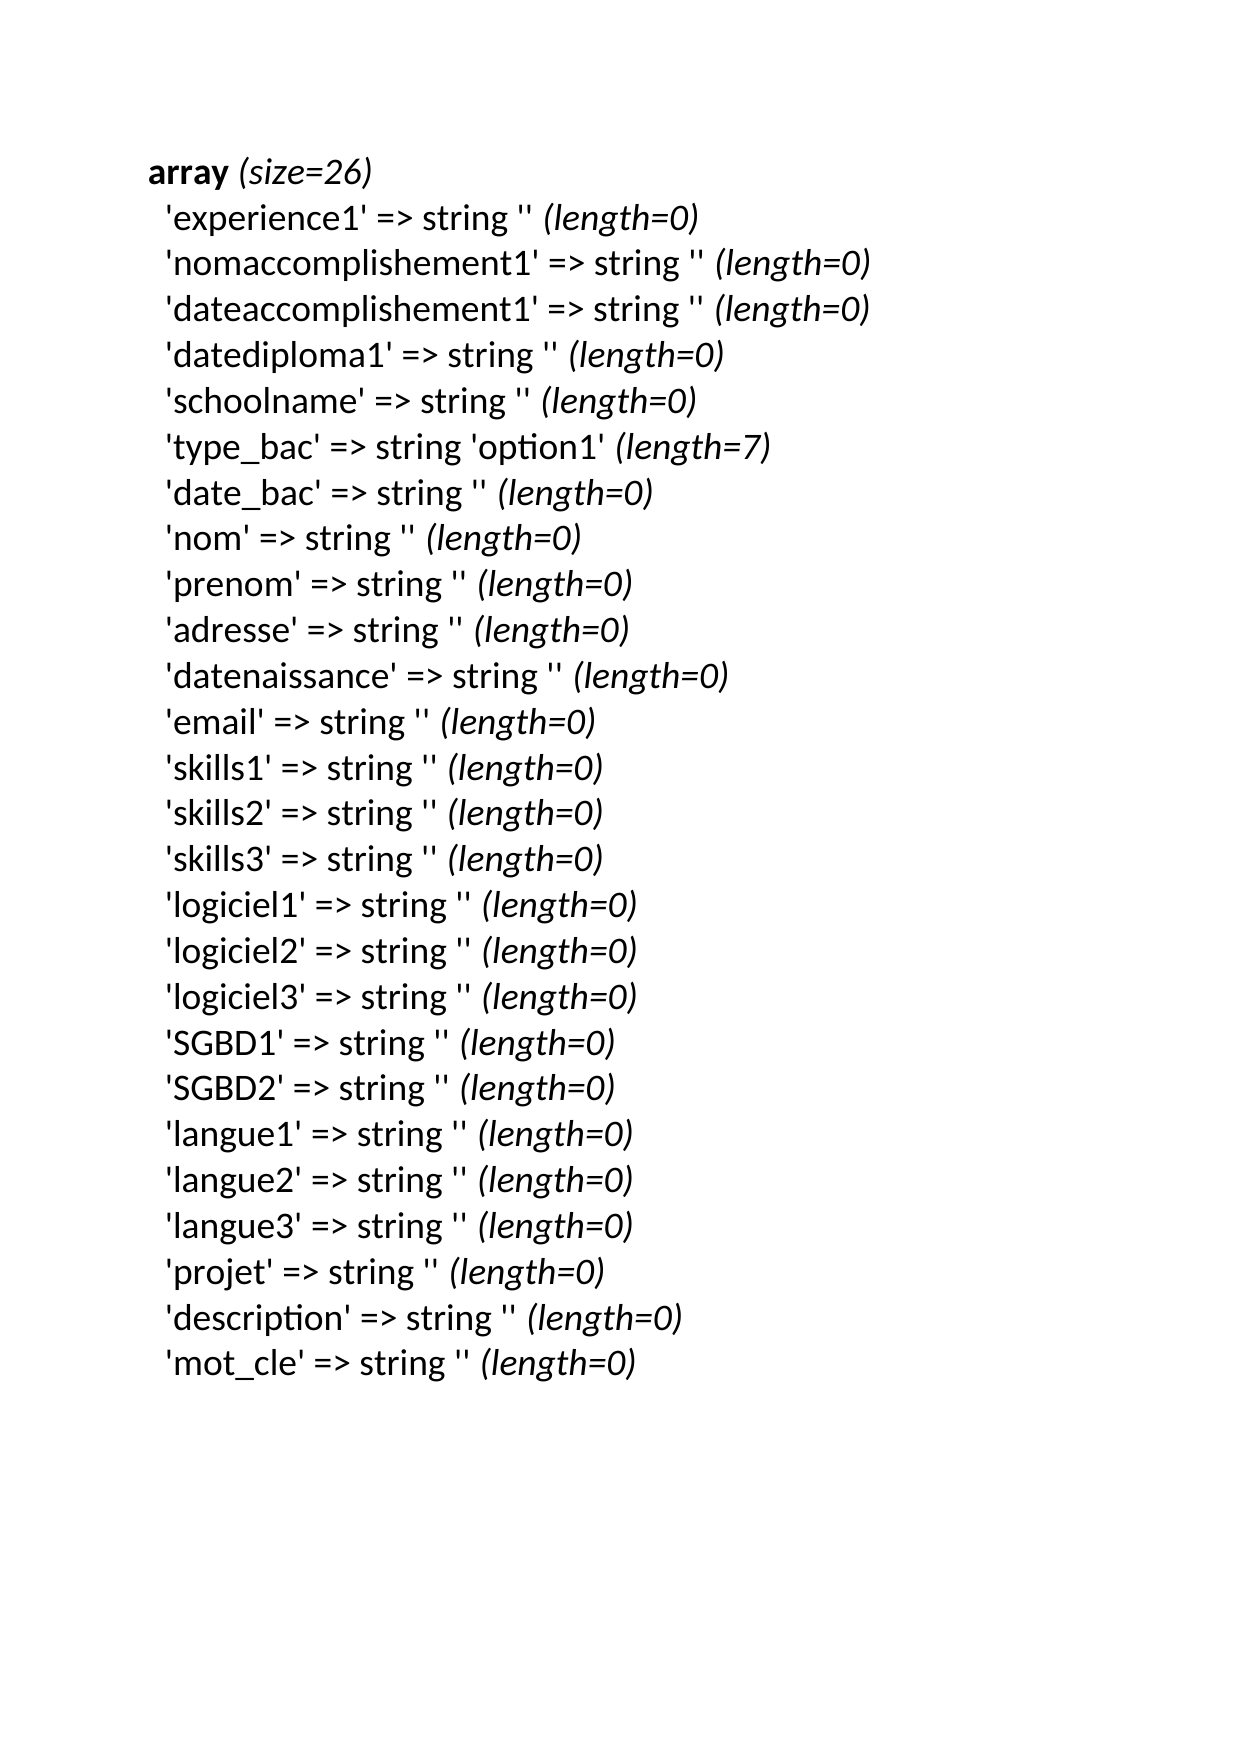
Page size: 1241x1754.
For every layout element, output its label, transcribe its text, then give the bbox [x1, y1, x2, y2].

text 'logiciel2' => string '' (length=0) [148, 927, 1093, 973]
text 'date_bac' => string '' (length=0) [148, 468, 1093, 514]
text 'logiciel1' => string '' (length=0) [148, 881, 1093, 927]
text 'SGBD1' => string '' (length=0) [148, 1018, 1093, 1064]
text 'datediploma1' => string '' (length=0) [148, 331, 1093, 377]
text 'prenom' => string '' (length=0) [148, 560, 1093, 606]
text 'description' => string '' (length=0) [148, 1293, 1093, 1339]
text 'langue1' => string '' (length=0) [148, 1110, 1093, 1156]
text 'nom' => string '' (length=0) [148, 514, 1093, 560]
text 'SGBD2' => string '' (length=0) [148, 1064, 1093, 1110]
text 'projet' => string '' (length=0) [148, 1248, 1093, 1293]
text 'adresse' => string '' (length=0) [148, 606, 1093, 652]
text 'logiciel3' => string '' (length=0) [148, 973, 1093, 1018]
text 'langue3' => string '' (length=0) [148, 1202, 1093, 1248]
text 'langue2' => string '' (length=0) [148, 1156, 1093, 1202]
text 'email' => string '' (length=0) [148, 698, 1093, 743]
text 'skills2' => string '' (length=0) [148, 789, 1093, 835]
text 'skills1' => string '' (length=0) [148, 743, 1093, 789]
text 'skills3' => string '' (length=0) [148, 835, 1093, 881]
text 'schoolname' => string '' (length=0) [148, 377, 1093, 423]
text array (size=26) [148, 148, 1093, 193]
text 'dateaccomplishement1' => string '' (length=0) [148, 285, 1093, 331]
text 'nomaccomplishement1' => string '' (length=0) [148, 239, 1093, 285]
text 'mot_cle' => string '' (length=0) [148, 1339, 1093, 1385]
text 'type_bac' => string 'option1' (length=7) [148, 423, 1093, 468]
text 'datenaissance' => string '' (length=0) [148, 652, 1093, 698]
text 'experience1' => string '' (length=0) [148, 193, 1093, 239]
